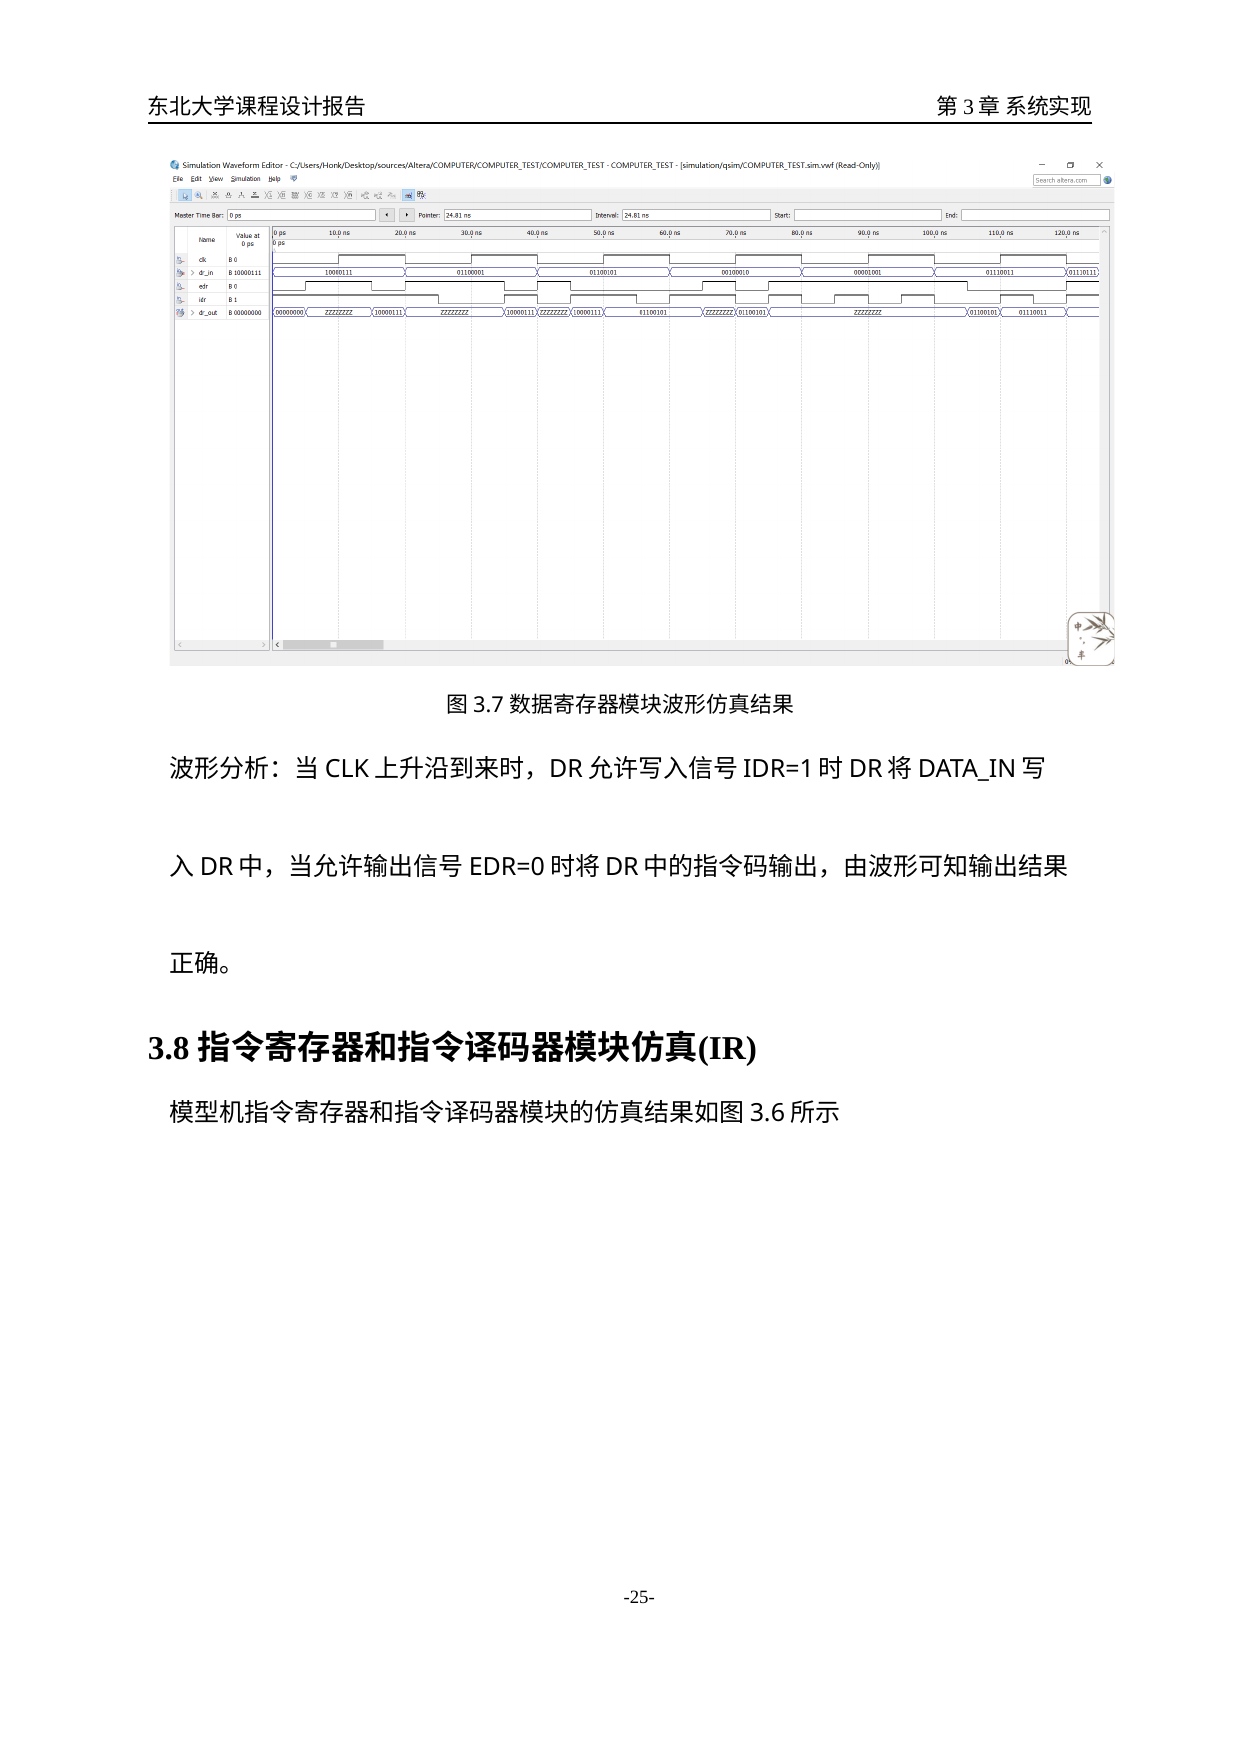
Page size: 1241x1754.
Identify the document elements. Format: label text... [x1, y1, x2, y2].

picture [169, 158, 1115, 666]
subtitle 3.8 指令寄存器和指令译码器模块仿真(IR) [148, 1013, 1092, 1078]
text 波形分析：当CLK上升沿到来时，DR允许写入信号IDR=1时DR将DATA_IN写入DR中，当允许输出信号EDR=0时将DR中的指令码输出，由波形可知输出结果正确。 [169, 734, 1071, 994]
text 图3.7 数据寄存器模块波形仿真结果 [169, 686, 1071, 719]
text 模型机指令寄存器和指令译码器模块的仿真结果如图3.6所示 [169, 1078, 1071, 1143]
